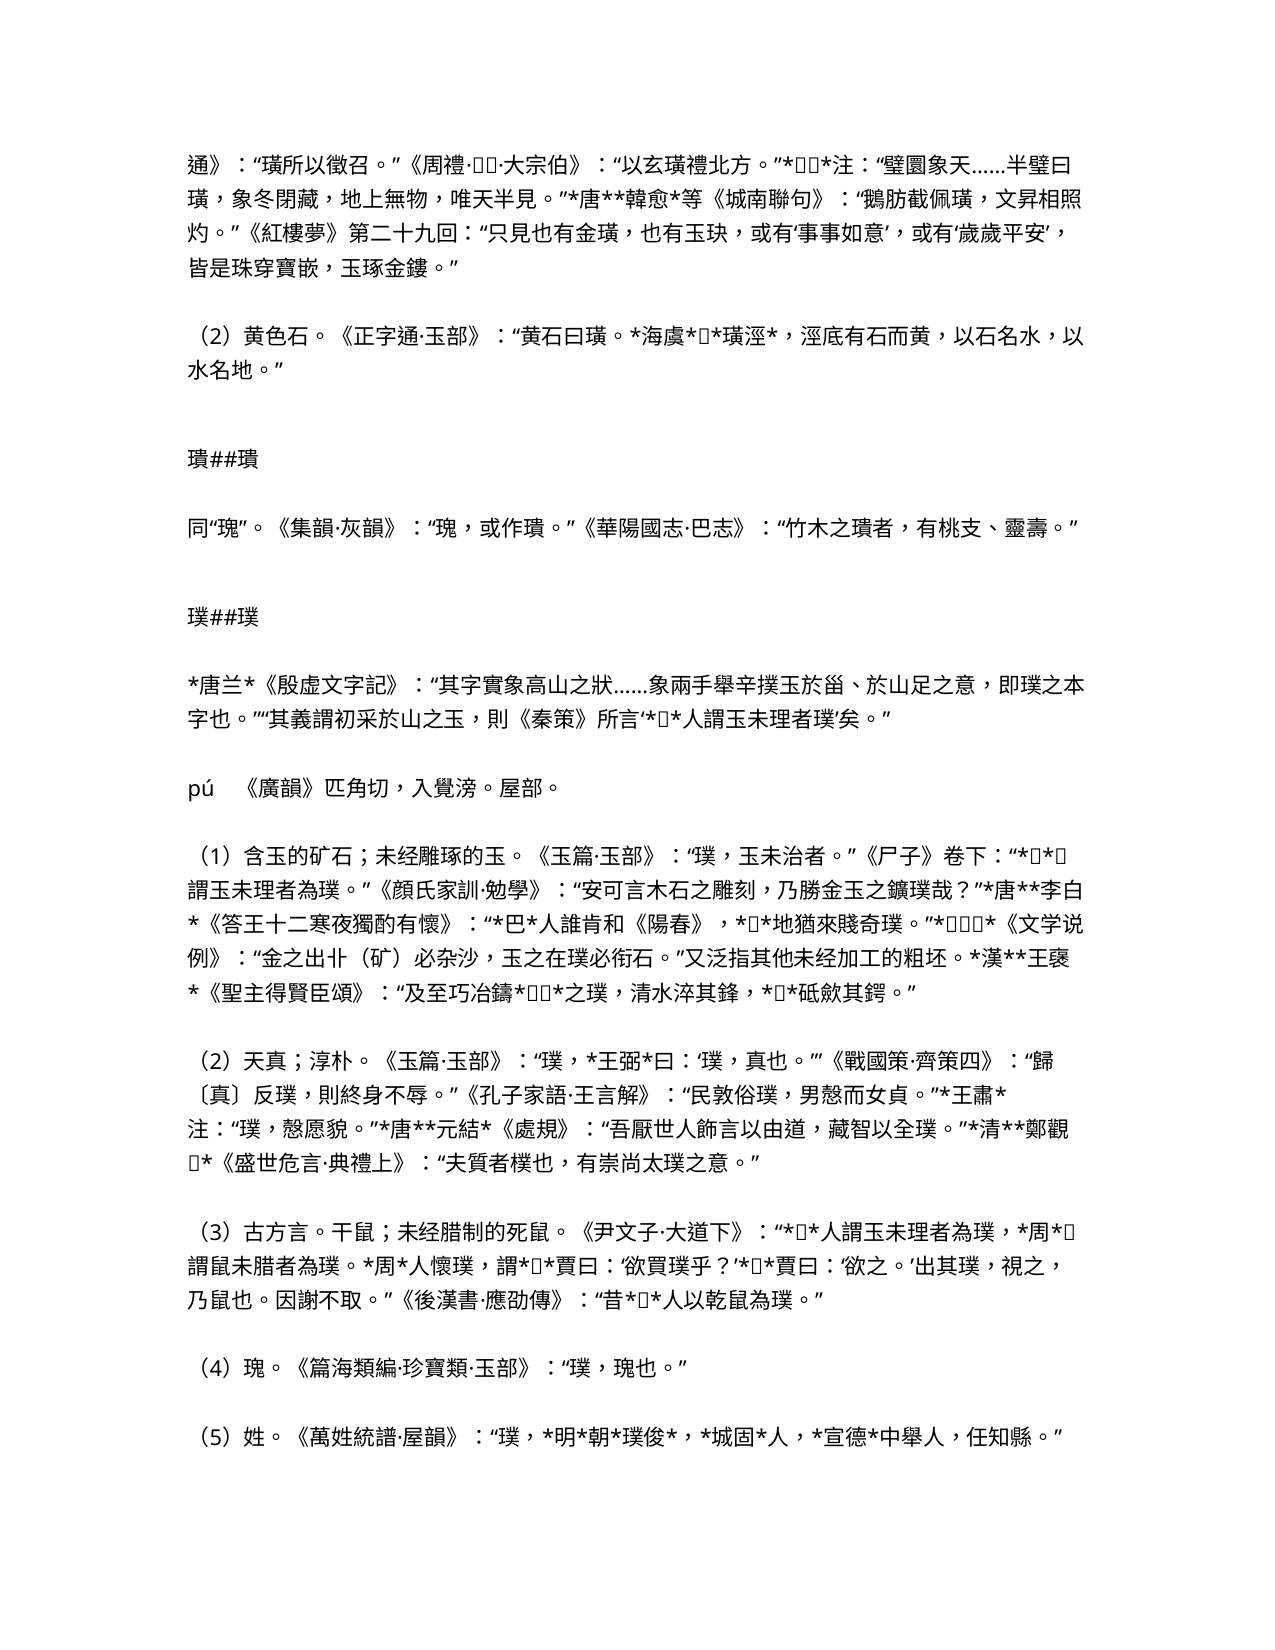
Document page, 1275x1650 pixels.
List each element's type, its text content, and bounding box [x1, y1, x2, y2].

text 璞##璞 *唐兰*《殷虚文字記》：“其字實象高山之狀……象兩手舉辛撲玉於甾、於山足之意，即璞之本字也。”“其義謂初采於山之玉，則《秦策》所言‘*鄭*人謂玉未理者璞’矣。” pú 《廣韻》匹角切，入覺滂。屋部。 （1）含玉的矿石；未经雕琢的玉。《玉篇·玉部》：“璞，玉未治者。”《尸子》卷下：“*鄭*人謂玉未理者為璞。”《顔氏家訓·勉學》：“安可言木石之雕刻，乃勝金玉之鑛璞哉？”*唐**李白*《答王十二寒夜獨酌有懷》：“*巴*人誰肯和《陽春》，*楚*地猶來賤奇璞。”*章炳麟*《文学说例》：“金之出卝（矿）必杂沙，玉之在璞必衔石。”又泛指其他未经加工的粗坯。*漢**王襃*《聖主得賢臣頌》：“及至巧冶鑄*干將*之璞，清水淬其鋒，*越*砥歛其鍔。” （2）天真；淳朴。《玉篇·玉部》：“璞，*王弼*曰：‘璞，真也。’”《戰國策·齊策四》：“歸〔真〕反璞，則終身不辱。”《孔子家語·王言解》：“民敦俗璞，男慤而女貞。”*王肅*注：“璞，慤愿貌。”*唐**元結*《處規》：“吾厭世人飾言以由道，藏智以全璞。”*清**鄭觀應*《盛世危言·典禮上》：“夫質者樸也，有崇尚太璞之意。” （3）古方言。干鼠；未经腊制的死鼠。《尹文子·大道下》：“*鄭*人謂玉未理者為璞，*周*人謂鼠未腊者為璞。*周*人懷璞，謂*鄭*賈曰：‘欲買璞乎？’*鄭*賈曰：‘欲之。’出其璞，視之，乃鼠也。因謝不取。”《後漢書·應劭傳》：“昔*鄭*人以乾鼠為璞。” （4）瑰。《篇海類編·珍寶類·玉部》：“璞，瑰也。” （5）姓。《萬姓統譜·屋韻》：“璞，*明*朝*璞俊*，*城固*人，*宣德*中舉人，任知縣。” [187, 602, 1087, 1486]
text 璝##璝 同“瑰”。《集韻·灰韻》：“瑰，或作璝。”《華陽國志·巴志》：“竹木之璝者，有桃支、靈壽。” [187, 444, 1087, 576]
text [187, 150, 1087, 419]
